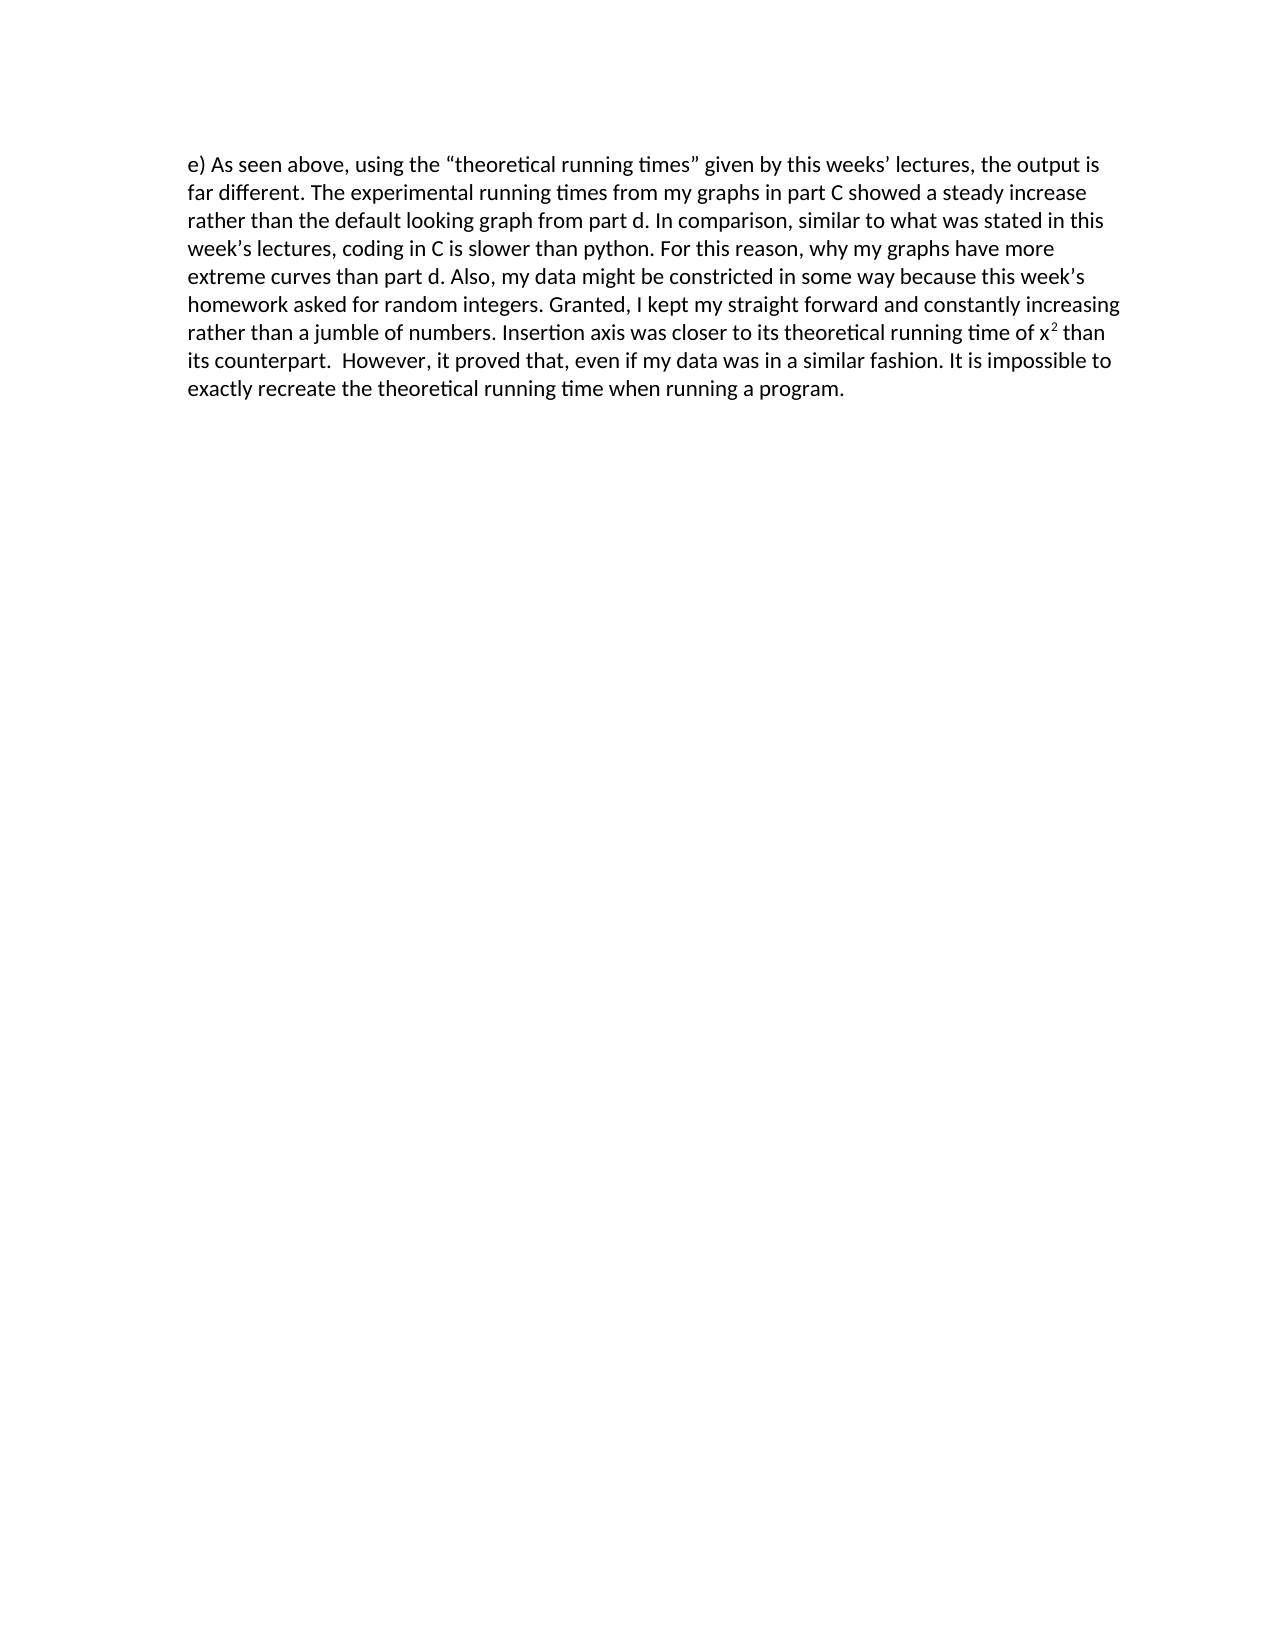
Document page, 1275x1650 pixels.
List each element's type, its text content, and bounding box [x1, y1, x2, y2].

text e) As seen above, using the “theoretical running times” given by this weeks’ lectures, the output is far different. The experimental running times from my graphs in part C showed a steady increase rather than the default looking graph from part d. In comparison, similar to what was stated in this week’s lectures, coding in C is slower than python. For this reason, why my graphs have more extreme curves than part d. Also, my data might be constricted in some way because this week’s homework asked for random integers. Granted, I kept my straight forward and constantly increasing rather than a jumble of numbers. Insertion axis was closer to its theoretical running time of x2 than its counterpart. However, it proved that, even if my data was in a similar fashion. It is impossible to exactly recreate the theoretical running time when running a program. [187, 150, 1125, 402]
